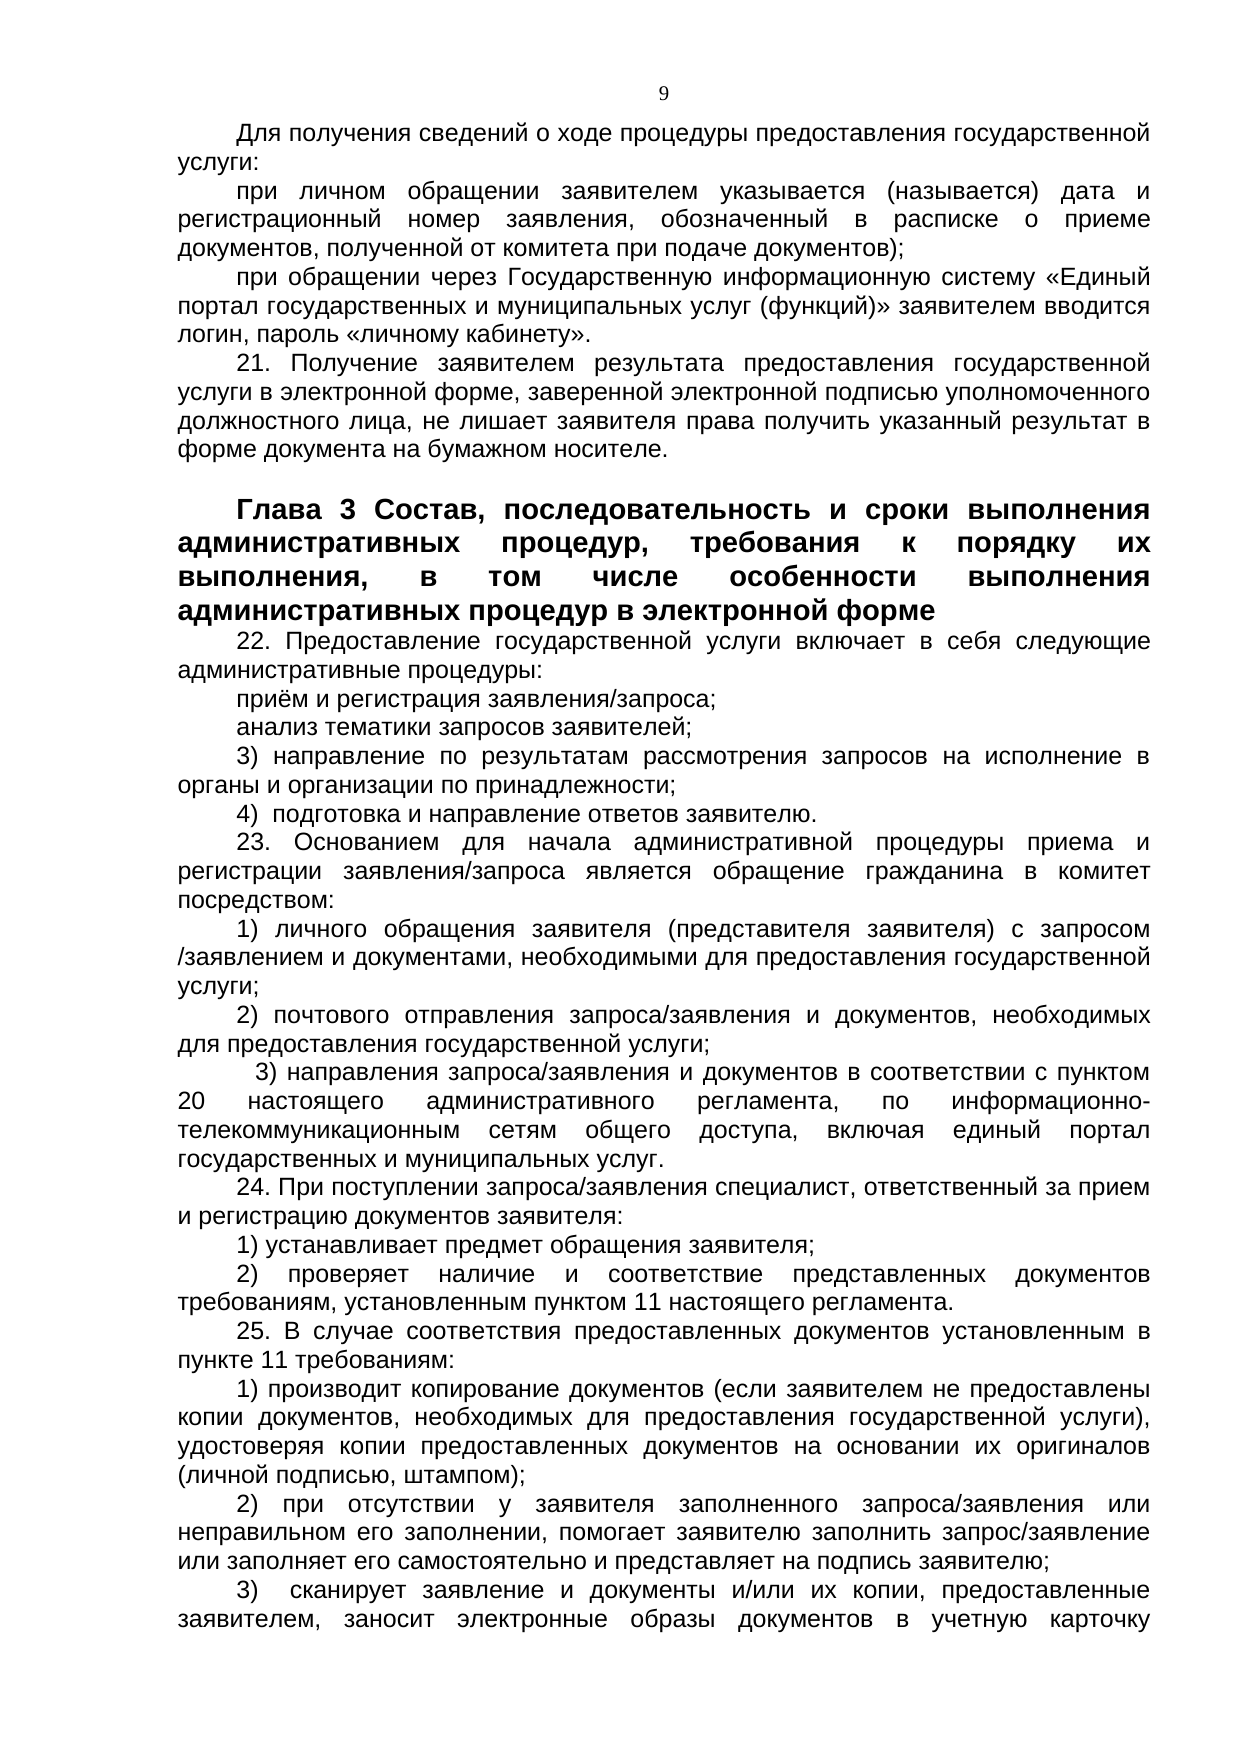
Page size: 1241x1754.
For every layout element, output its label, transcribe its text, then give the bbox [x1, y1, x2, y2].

text анализ тематики запросов заявителей; [177, 712, 1152, 741]
text 25. В случае соответствия предоставленных документов установленным в пункте 11 требованиям: [177, 1316, 1152, 1373]
text 3) направление по результатам рассмотрения запросов на исполнение в органы и организации по принадлежности; [177, 741, 1152, 798]
text 1) устанавливает предмет обращения заявителя; [177, 1230, 1152, 1258]
text 1) личного обращения заявителя (представителя заявителя) с запросом /заявлением и документами, необходимыми для предоставления государственной услуги; [177, 913, 1152, 1000]
text 21. Получение заявителем результата предоставления государственной услуги в электронной форме, заверенной электронной подписью уполномоченного должностного лица, не лишает заявителя права получить указанный результат в форме документа на бумажном носителе. [177, 348, 1152, 463]
text 4) подготовка и направление ответов заявителю. [177, 798, 1152, 827]
text при личном обращении заявителем указывается (называется) дата и регистрационный номер заявления, обозначенный в расписке о приеме документов, полученной от комитета при подаче документов); [177, 176, 1152, 262]
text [177, 1575, 1152, 1632]
text 3) направления запроса/заявления и документов в соответствии с пунктом 20 настоящего административного регламента, по информационно-телекоммуникационным сетям общего доступа, включая единый портал государственных и муниципальных услуг. [177, 1057, 1152, 1172]
text 1) производит копирование документов (если заявителем не предоставлены копии документов, необходимых для предоставления государственной услуги), удостоверяя копии предоставленных документов на основании их оригиналов (личной подписью, штампом); [177, 1373, 1152, 1488]
text Глава 3 Состав, последовательность и сроки выполнения административных процедур, требования к порядку их выполнения, в том числе особенности выполнения административных процедур в электронной форме [177, 492, 1152, 626]
text при обращении через Государственную информационную систему «Единый портал государственных и муниципальных услуг (функций)» заявителем вводится логин, пароль «личному кабинету». [177, 262, 1152, 348]
text приём и регистрация заявления/запроса; [177, 683, 1152, 712]
text 22. Предоставление государственной услуги включает в себя следующие административные процедуры: [177, 626, 1152, 683]
text 2) почтового отправления запроса/заявления и документов, необходимых для предоставления государственной услуги; [177, 1000, 1152, 1057]
text 2) проверяет наличие и соответствие представленных документов требованиям, установленным пунктом 11 настоящего регламента. [177, 1258, 1152, 1316]
text 2) при отсутствии у заявителя заполненного запроса/заявления или неправильном его заполнении, помогает заявителю заполнить запрос/заявление или заполняет его самостоятельно и представляет на подпись заявителю; [177, 1488, 1152, 1575]
text 24. При поступлении запроса/заявления специалист, ответственный за прием и регистрацию документов заявителя: [177, 1172, 1152, 1230]
text 23. Основанием для начала административной процедуры приема и регистрации заявления/запроса является обращение гражданина в комитет посредством: [177, 827, 1152, 913]
text Для получения сведений о ходе процедуры предоставления государственной услуги: [177, 118, 1152, 176]
